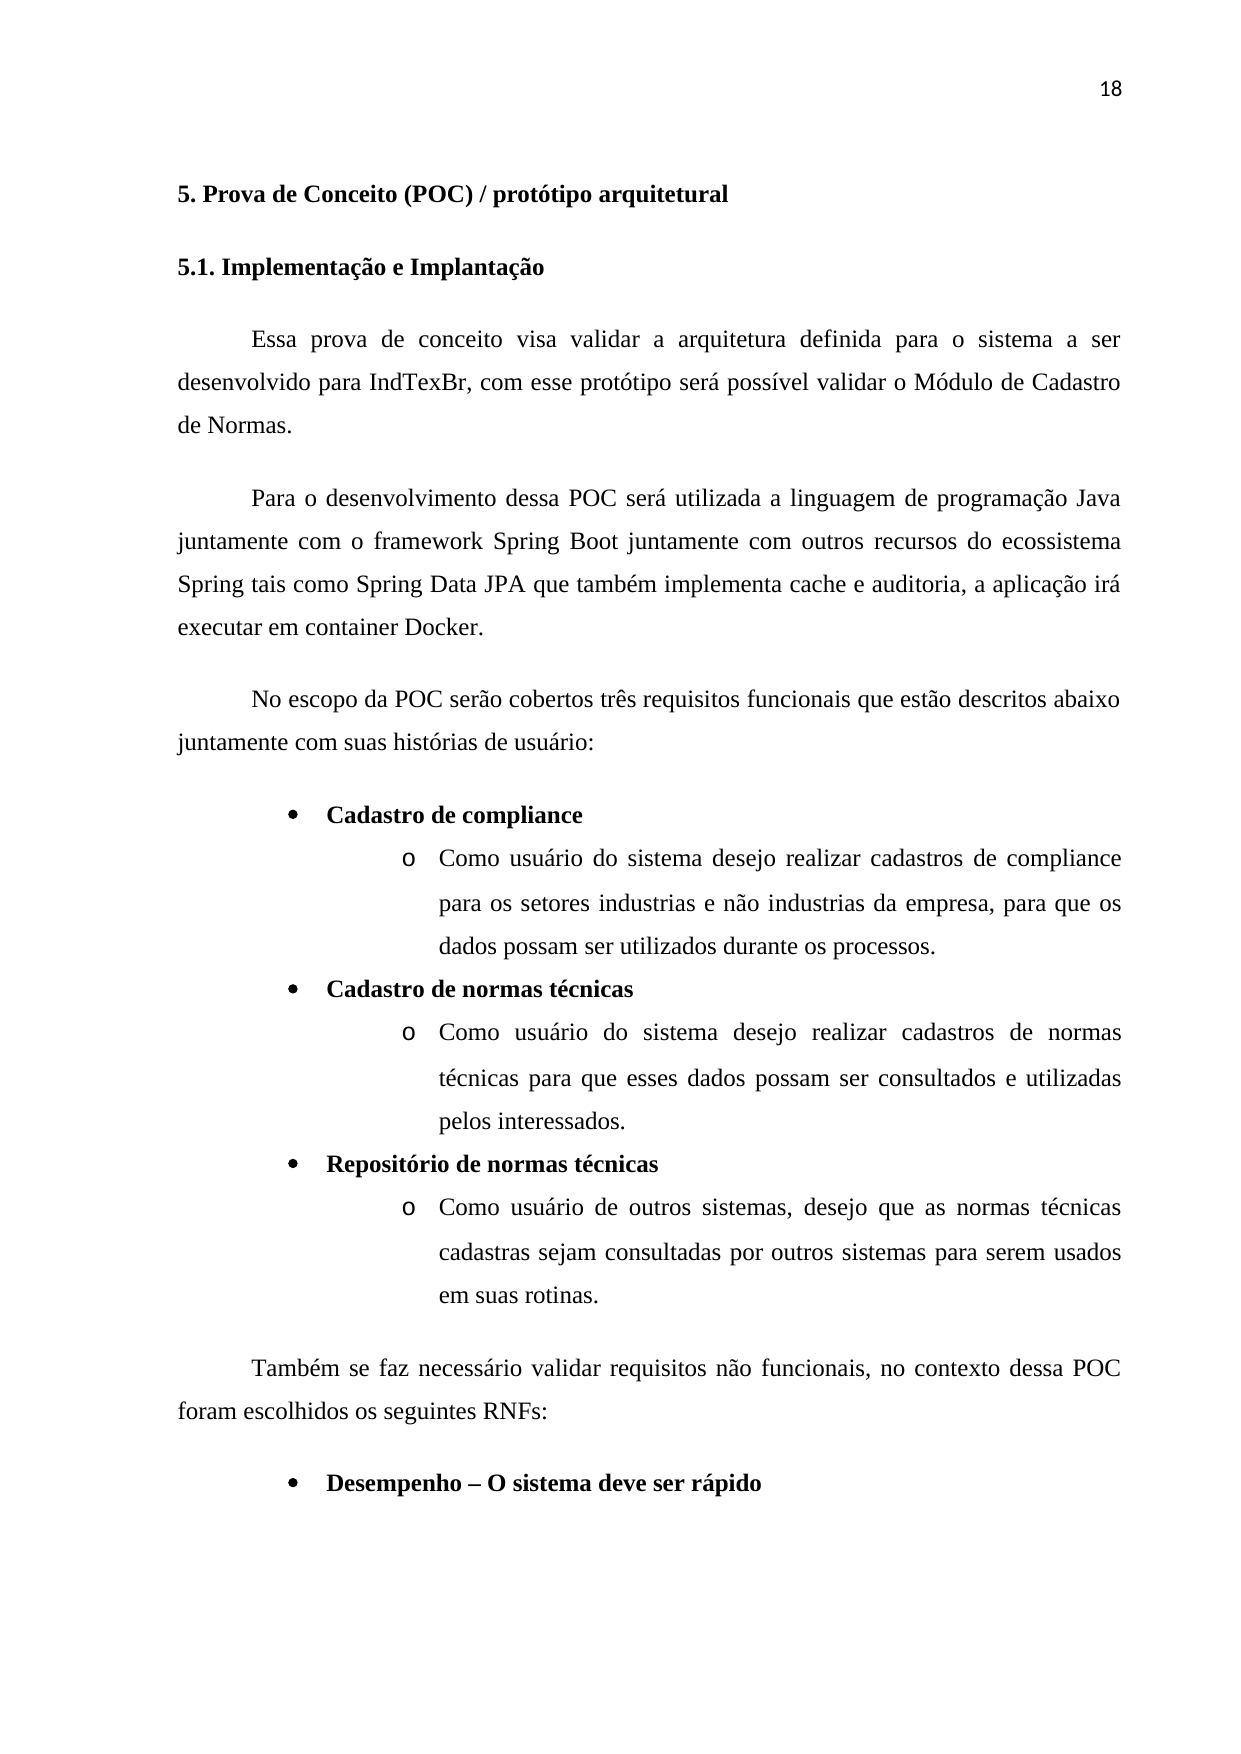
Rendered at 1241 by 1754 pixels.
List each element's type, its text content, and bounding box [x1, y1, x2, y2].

list Cadastro de normas técnicas [288, 974, 1122, 1003]
text No escopo da POC serão cobertos três requisitos funcionais que estão descritos abaixo juntamente com suas histórias de usuário: [177, 684, 1122, 756]
text Também se faz necessário validar requisitos não funcionais, no contexto dessa POC foram escolhidos os seguintes RNFs: [177, 1353, 1122, 1424]
list Como usuário do sistema desejo realizar cadastros de normas técnicas para que esses dados possam ser consultados e utilizadas pelos interessados. [401, 1017, 1122, 1134]
subtitle 5. Prova de Conceito (POC) / protótipo arquitetural [177, 179, 1122, 208]
list Repositório de normas técnicas [288, 1149, 1122, 1178]
list Cadastro de compliance [288, 800, 1122, 828]
subtitle 5.1. Implementação e Implantação [177, 252, 1122, 281]
text Para o desenvolvimento dessa POC será utilizada a linguagem de programação Java juntamente com o framework Spring Boot juntamente com outros recursos do ecossistema Spring tais como Spring Data JPA que também implementa cache e auditoria, a aplicação irá executar em container Docker. [177, 483, 1122, 641]
list Como usuário de outros sistemas, desejo que as normas técnicas cadastras sejam consultadas por outros sistemas para serem usados em suas rotinas. [401, 1192, 1122, 1309]
list Desempenho – O sistema deve ser rápido [288, 1468, 1122, 1497]
list Como usuário do sistema desejo realizar cadastros de compliance para os setores industrias e não industrias da empresa, para que os dados possam ser utilizados durante os processos. [401, 843, 1122, 960]
text Essa prova de conceito visa validar a arquitetura definida para o sistema a ser desenvolvido para IndTexBr, com esse protótipo será possível validar o Módulo de Cadastro de Normas. [177, 324, 1122, 439]
